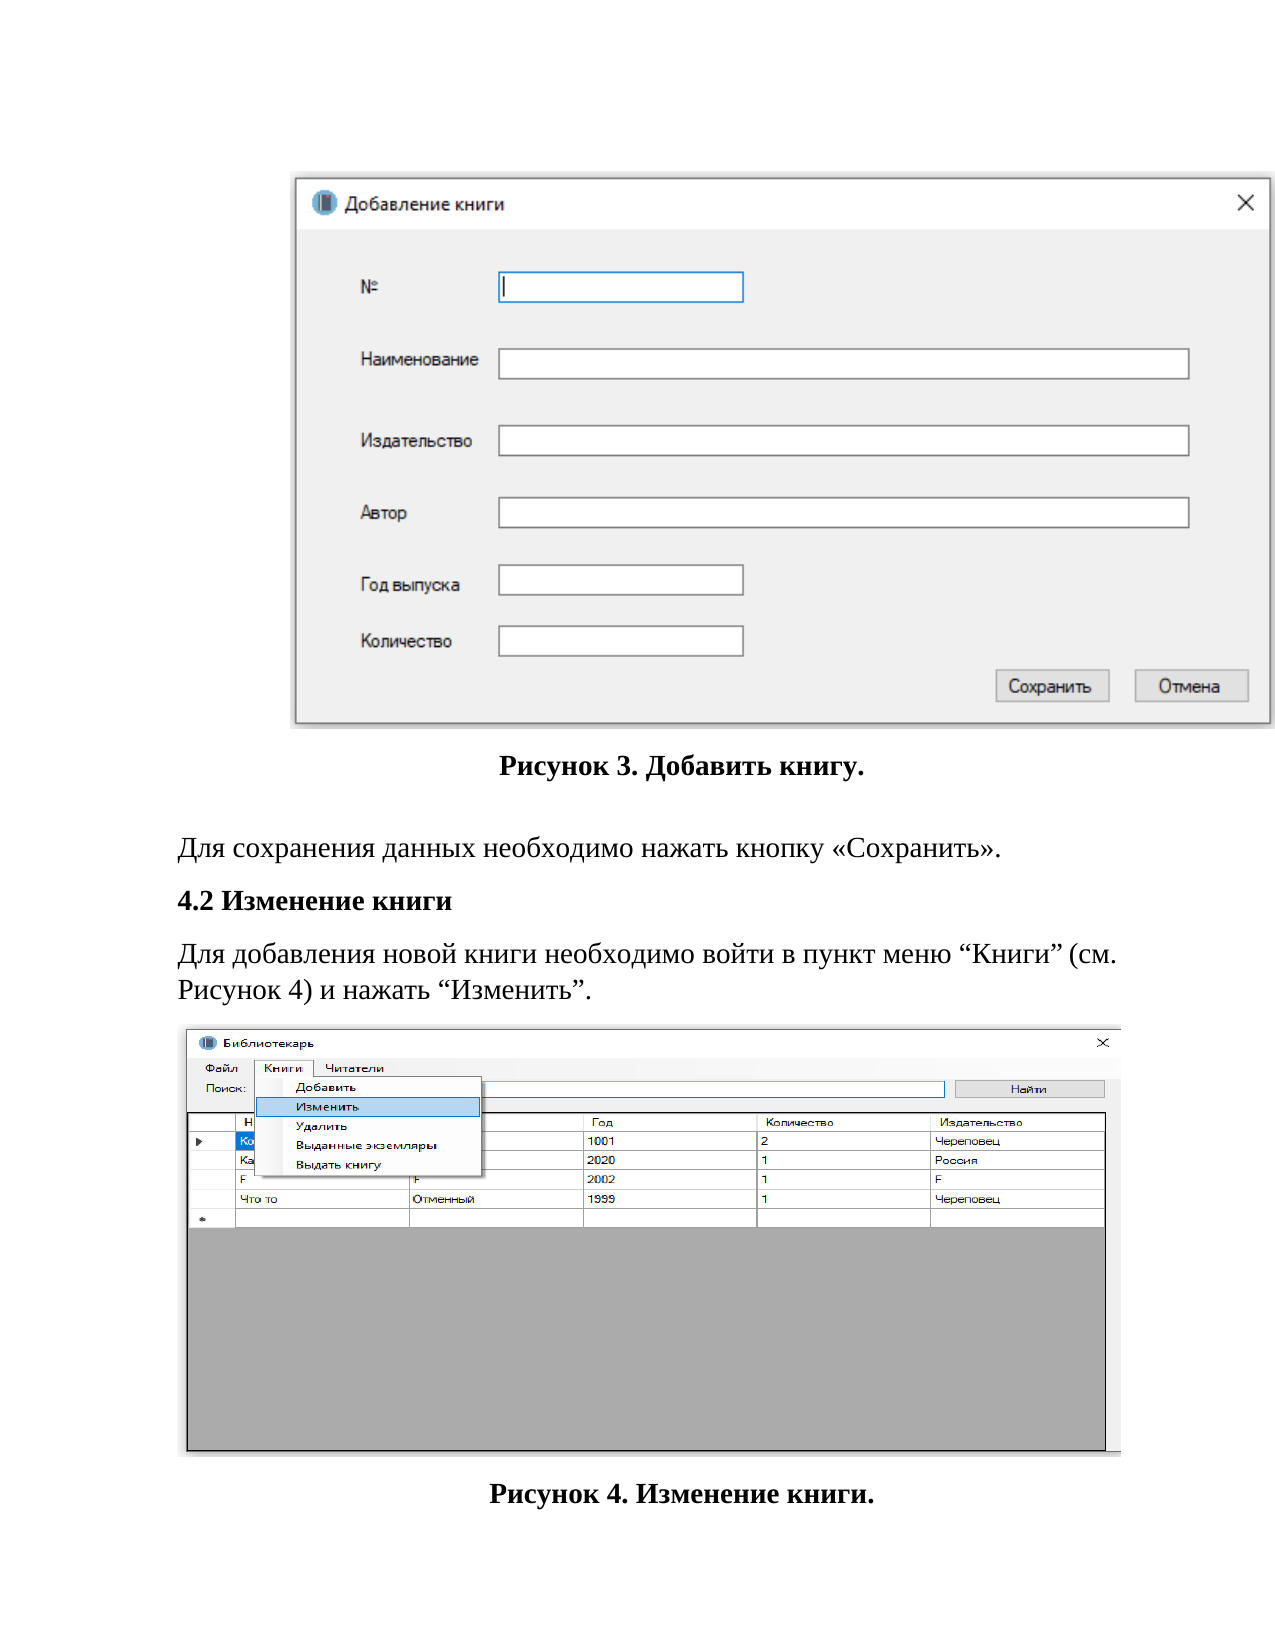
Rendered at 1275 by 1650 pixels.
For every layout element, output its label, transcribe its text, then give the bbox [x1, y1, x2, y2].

picture [289, 171, 1275, 729]
text Для добавления новой книги необходимо войти в пункт меню “Книги” (см. Рисунок 4) и нажать “Изменить”. [177, 936, 1186, 1006]
picture [177, 1024, 1121, 1457]
text Рисунок 4. Изменение книги. [177, 1476, 1186, 1509]
text Для сохранения данных необходимо нажать кнопку «Сохранить». [177, 830, 1186, 864]
text Рисунок 3. Добавить книгу. [177, 748, 1186, 811]
text 4.2 Изменение книги [177, 883, 1186, 917]
